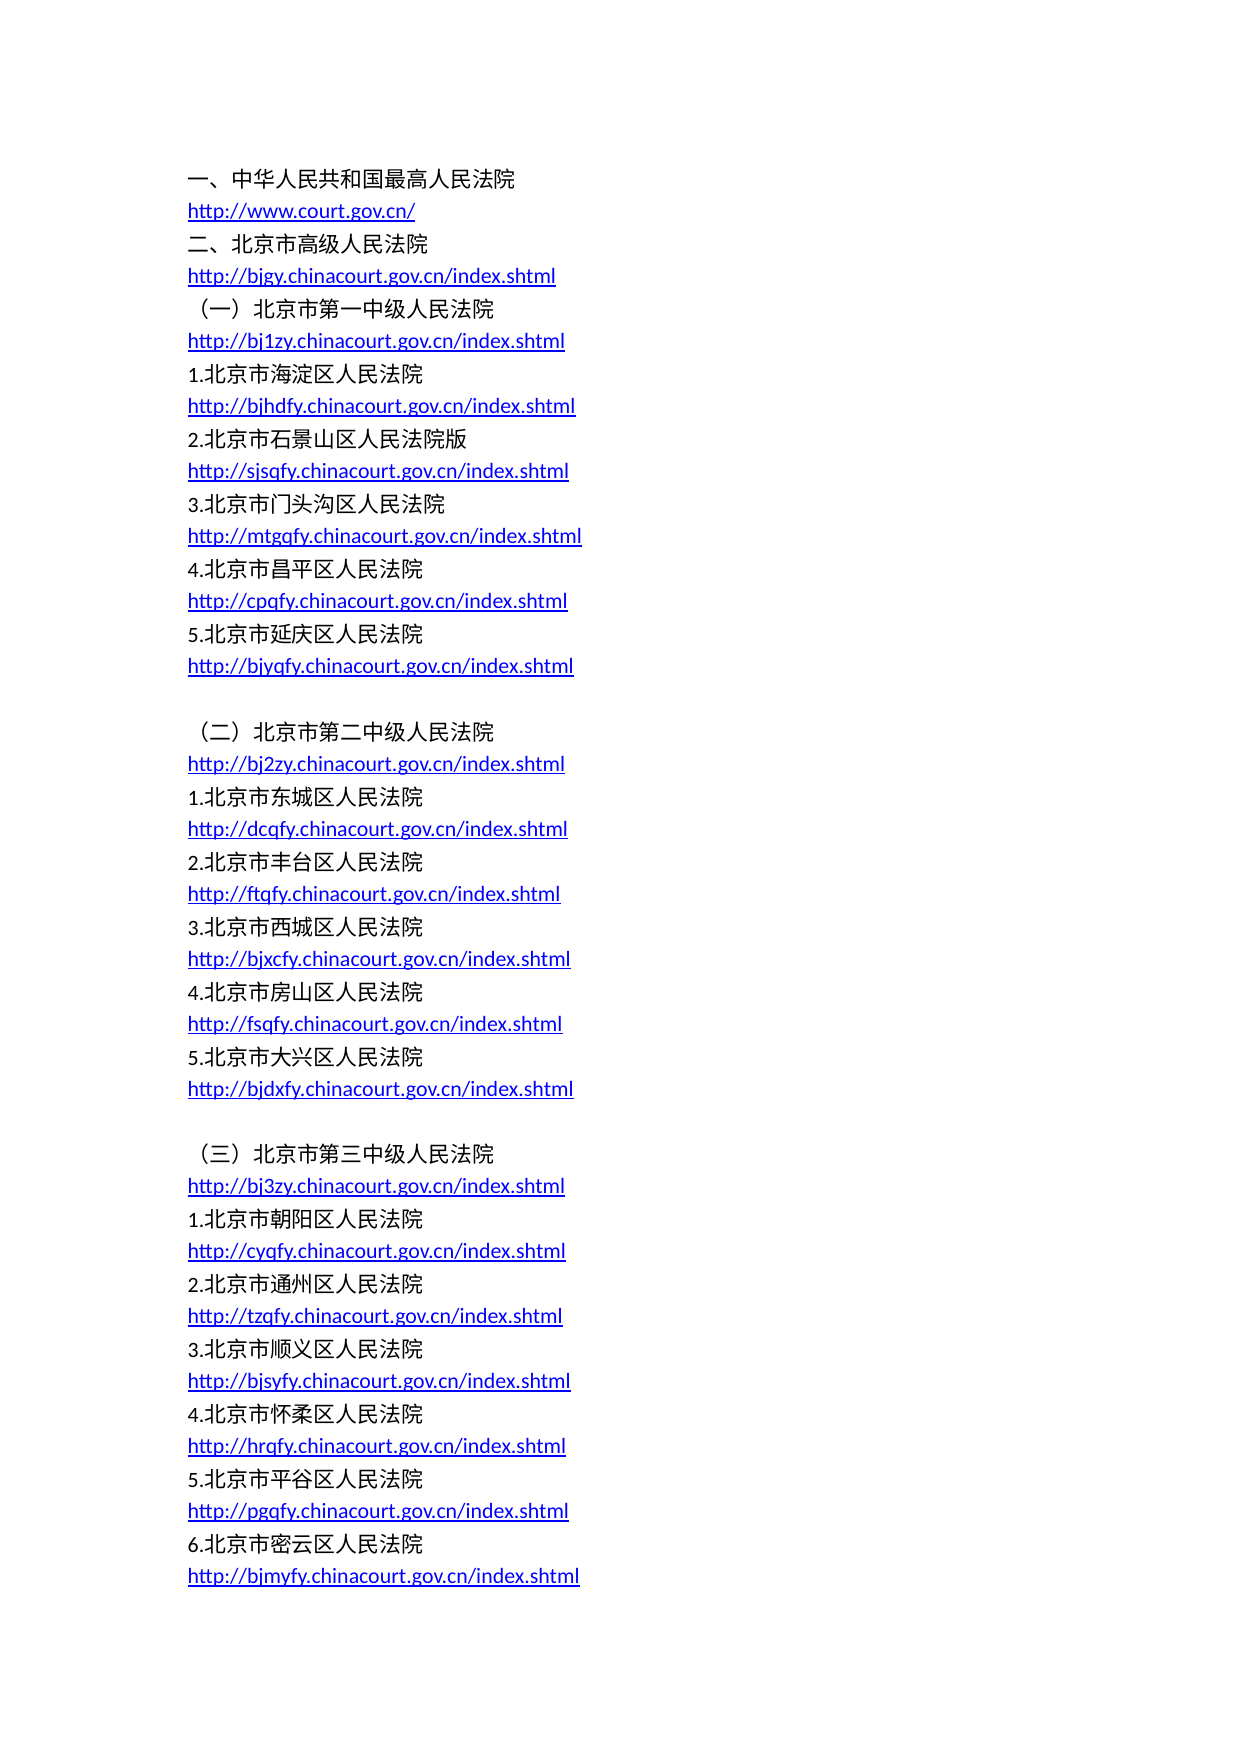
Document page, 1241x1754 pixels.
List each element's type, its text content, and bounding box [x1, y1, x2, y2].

text 2.北京市丰台区人民法院 [187, 844, 1053, 877]
text http://cpqfy.chinacourt.gov.cn/index.shtml [187, 584, 1053, 617]
text （一）北京市第一中级人民法院 [187, 292, 1053, 324]
text 二、北京市高级人民法院 [187, 227, 1053, 259]
text 3.北京市西城区人民法院 [187, 909, 1053, 942]
text 6.北京市密云区人民法院 [187, 1527, 1053, 1559]
text 4.北京市昌平区人民法院 [187, 552, 1053, 584]
text http://mtgqfy.chinacourt.gov.cn/index.shtml [187, 519, 1053, 552]
text 4.北京市怀柔区人民法院 [187, 1397, 1053, 1429]
text http://sjsqfy.chinacourt.gov.cn/index.shtml [187, 454, 1053, 487]
text http://pgqfy.chinacourt.gov.cn/index.shtml [187, 1494, 1053, 1527]
text http://bjhdfy.chinacourt.gov.cn/index.shtml [187, 389, 1053, 422]
text http://bjdxfy.chinacourt.gov.cn/index.shtml [187, 1072, 1053, 1104]
text http://bjsyfy.chinacourt.gov.cn/index.shtml [187, 1364, 1053, 1397]
text http://dcqfy.chinacourt.gov.cn/index.shtml [187, 812, 1053, 844]
text http://bjmyfy.chinacourt.gov.cn/index.shtml [187, 1559, 1053, 1592]
text http://fsqfy.chinacourt.gov.cn/index.shtml [187, 1007, 1053, 1039]
text 5.北京市平谷区人民法院 [187, 1462, 1053, 1494]
text （三）北京市第三中级人民法院 [187, 1137, 1053, 1169]
text http://tzqfy.chinacourt.gov.cn/index.shtml [187, 1299, 1053, 1332]
text 1.北京市东城区人民法院 [187, 779, 1053, 812]
text 1.北京市海淀区人民法院 [187, 357, 1053, 389]
text http://bj3zy.chinacourt.gov.cn/index.shtml [187, 1169, 1053, 1202]
text http://bjyqfy.chinacourt.gov.cn/index.shtml [187, 649, 1053, 682]
text http://cyqfy.chinacourt.gov.cn/index.shtml [187, 1234, 1053, 1267]
text 4.北京市房山区人民法院 [187, 974, 1053, 1007]
text http://bj1zy.chinacourt.gov.cn/index.shtml [187, 324, 1053, 357]
text http://bjxcfy.chinacourt.gov.cn/index.shtml [187, 942, 1053, 974]
text http://www.court.gov.cn/ [187, 194, 1053, 227]
text http://bj2zy.chinacourt.gov.cn/index.shtml [187, 747, 1053, 779]
text 3.北京市门头沟区人民法院 [187, 487, 1053, 519]
text 2.北京市石景山区人民法院版 [187, 422, 1053, 454]
text http://hrqfy.chinacourt.gov.cn/index.shtml [187, 1429, 1053, 1462]
text 1.北京市朝阳区人民法院 [187, 1202, 1053, 1234]
text http://ftqfy.chinacourt.gov.cn/index.shtml [187, 877, 1053, 909]
text 5.北京市延庆区人民法院 [187, 617, 1053, 649]
text 5.北京市大兴区人民法院 [187, 1039, 1053, 1072]
text http://bjgy.chinacourt.gov.cn/index.shtml [187, 259, 1053, 292]
text 一、中华人民共和国最高人民法院 [187, 162, 1053, 194]
text 3.北京市顺义区人民法院 [187, 1332, 1053, 1364]
text （二）北京市第二中级人民法院 [187, 714, 1053, 747]
text 2.北京市通州区人民法院 [187, 1267, 1053, 1299]
